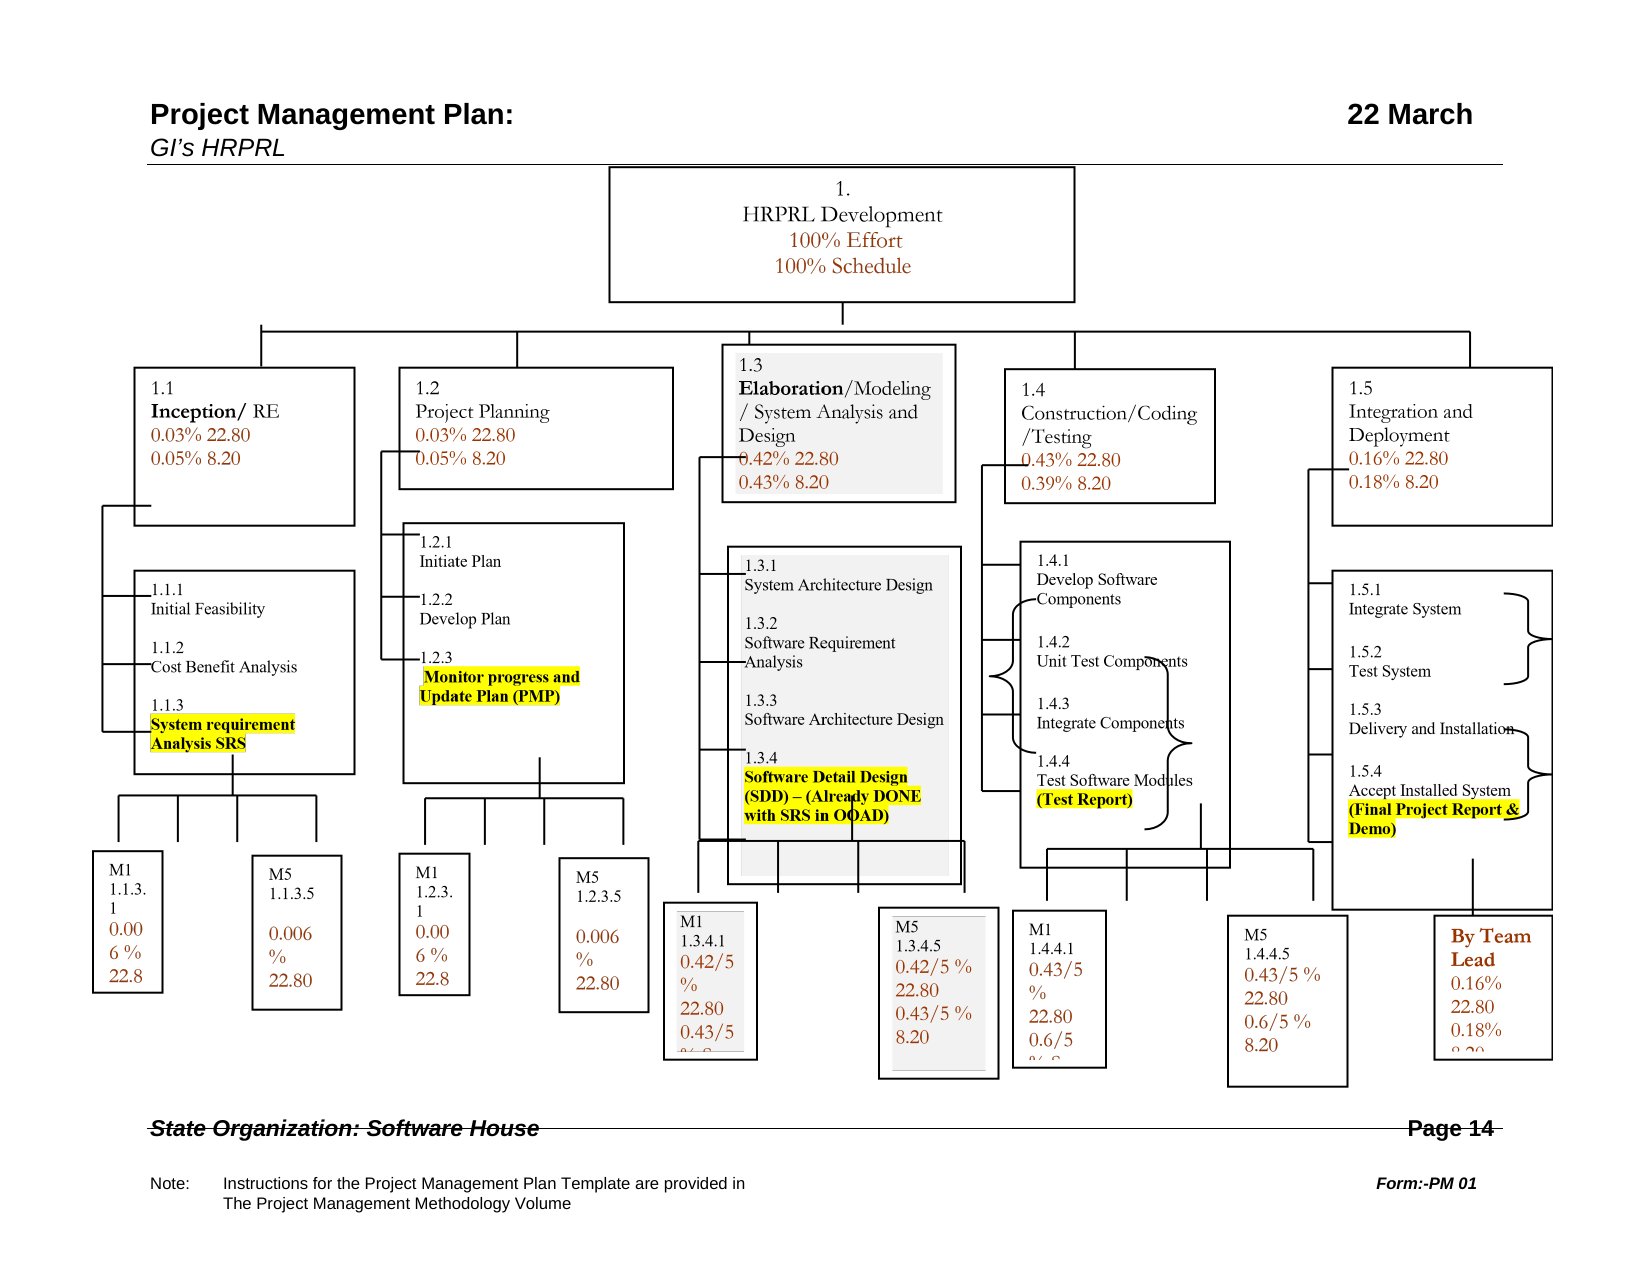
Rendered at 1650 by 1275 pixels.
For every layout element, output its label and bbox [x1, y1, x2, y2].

picture [92, 165, 1553, 1088]
